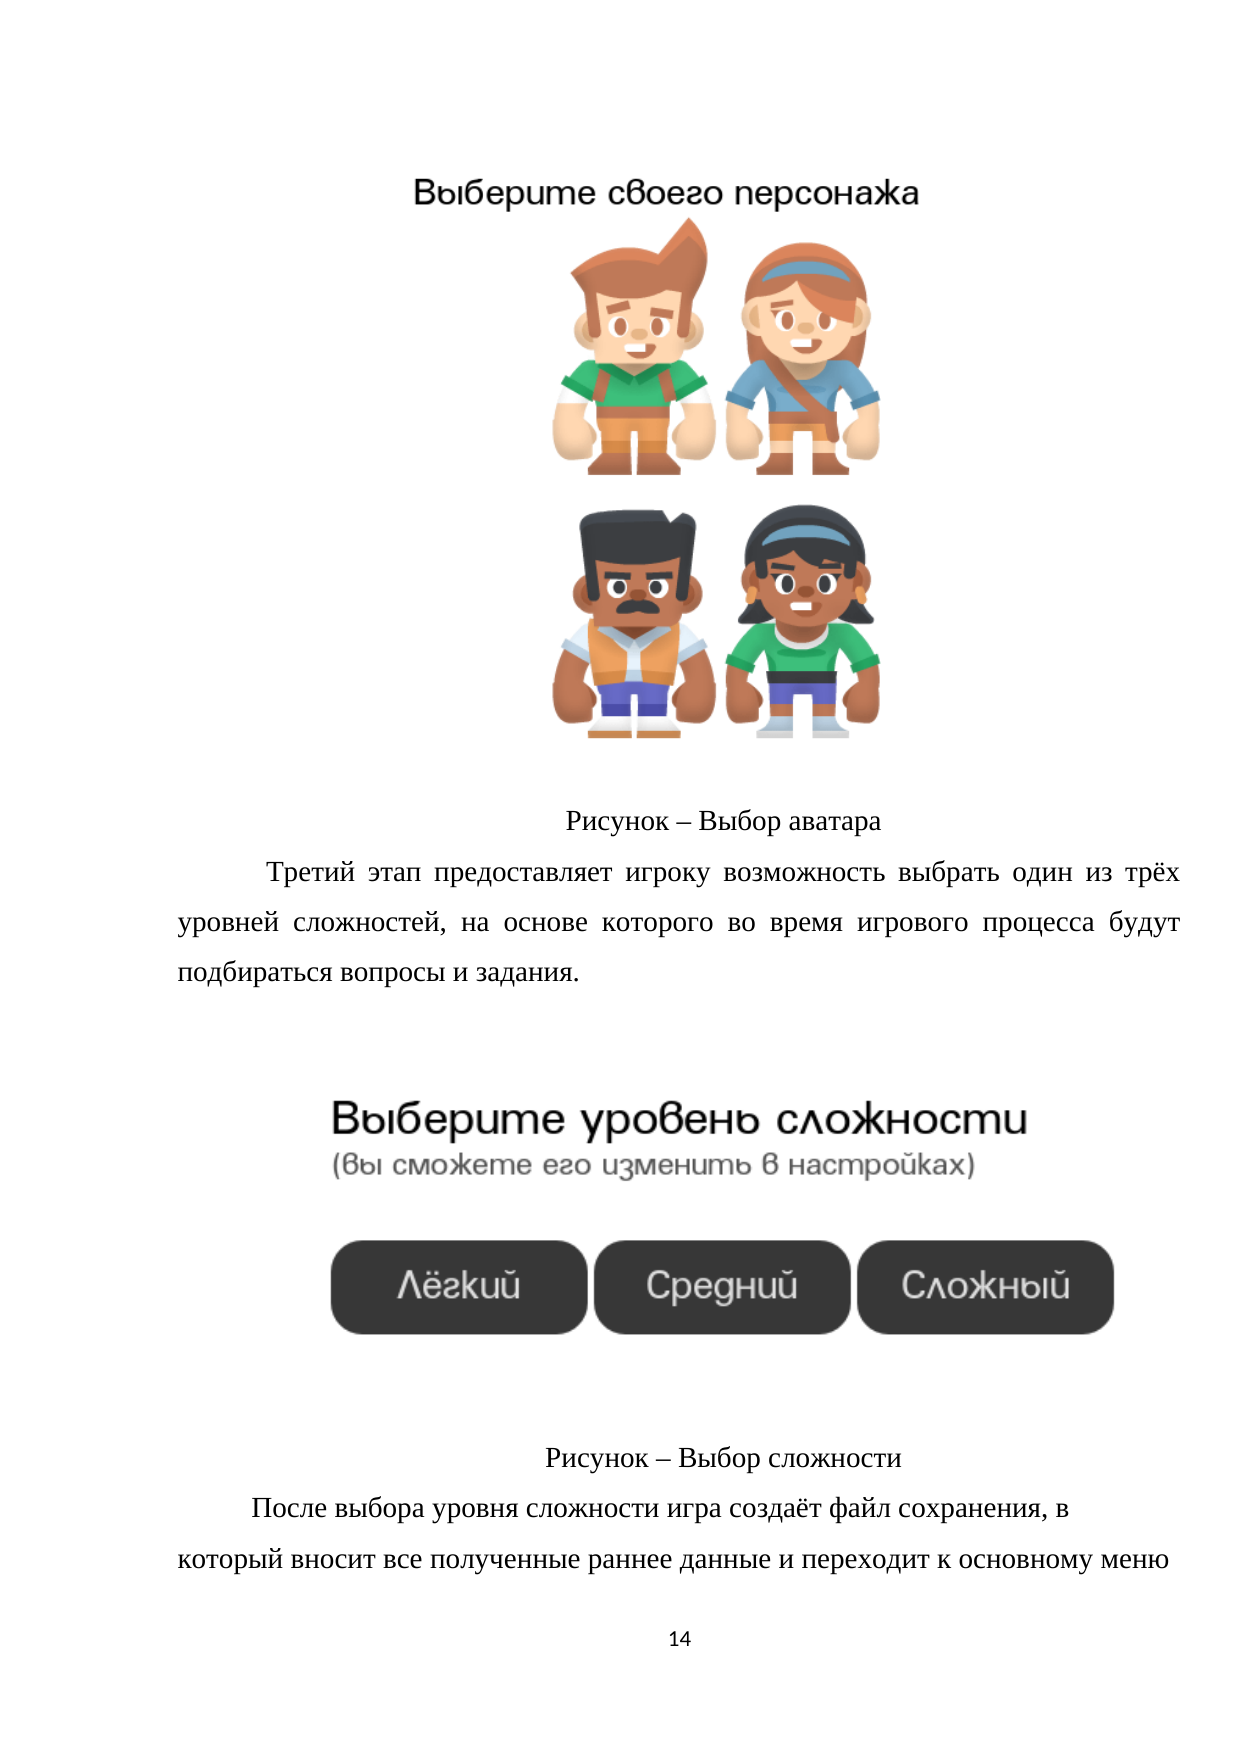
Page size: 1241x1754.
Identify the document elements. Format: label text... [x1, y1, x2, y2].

picture [400, 118, 1047, 787]
text Третий этап предоставляет игроку возможность выбрать один из трёх уровней сложностей, на основе которого во время игрового процесса будут подбираться вопросы и задания. [177, 854, 1181, 988]
text Рисунок – Выбор сложности [177, 1440, 1181, 1474]
text Рисунок – Выбор аватара [177, 803, 1181, 837]
picture [303, 1004, 1144, 1424]
